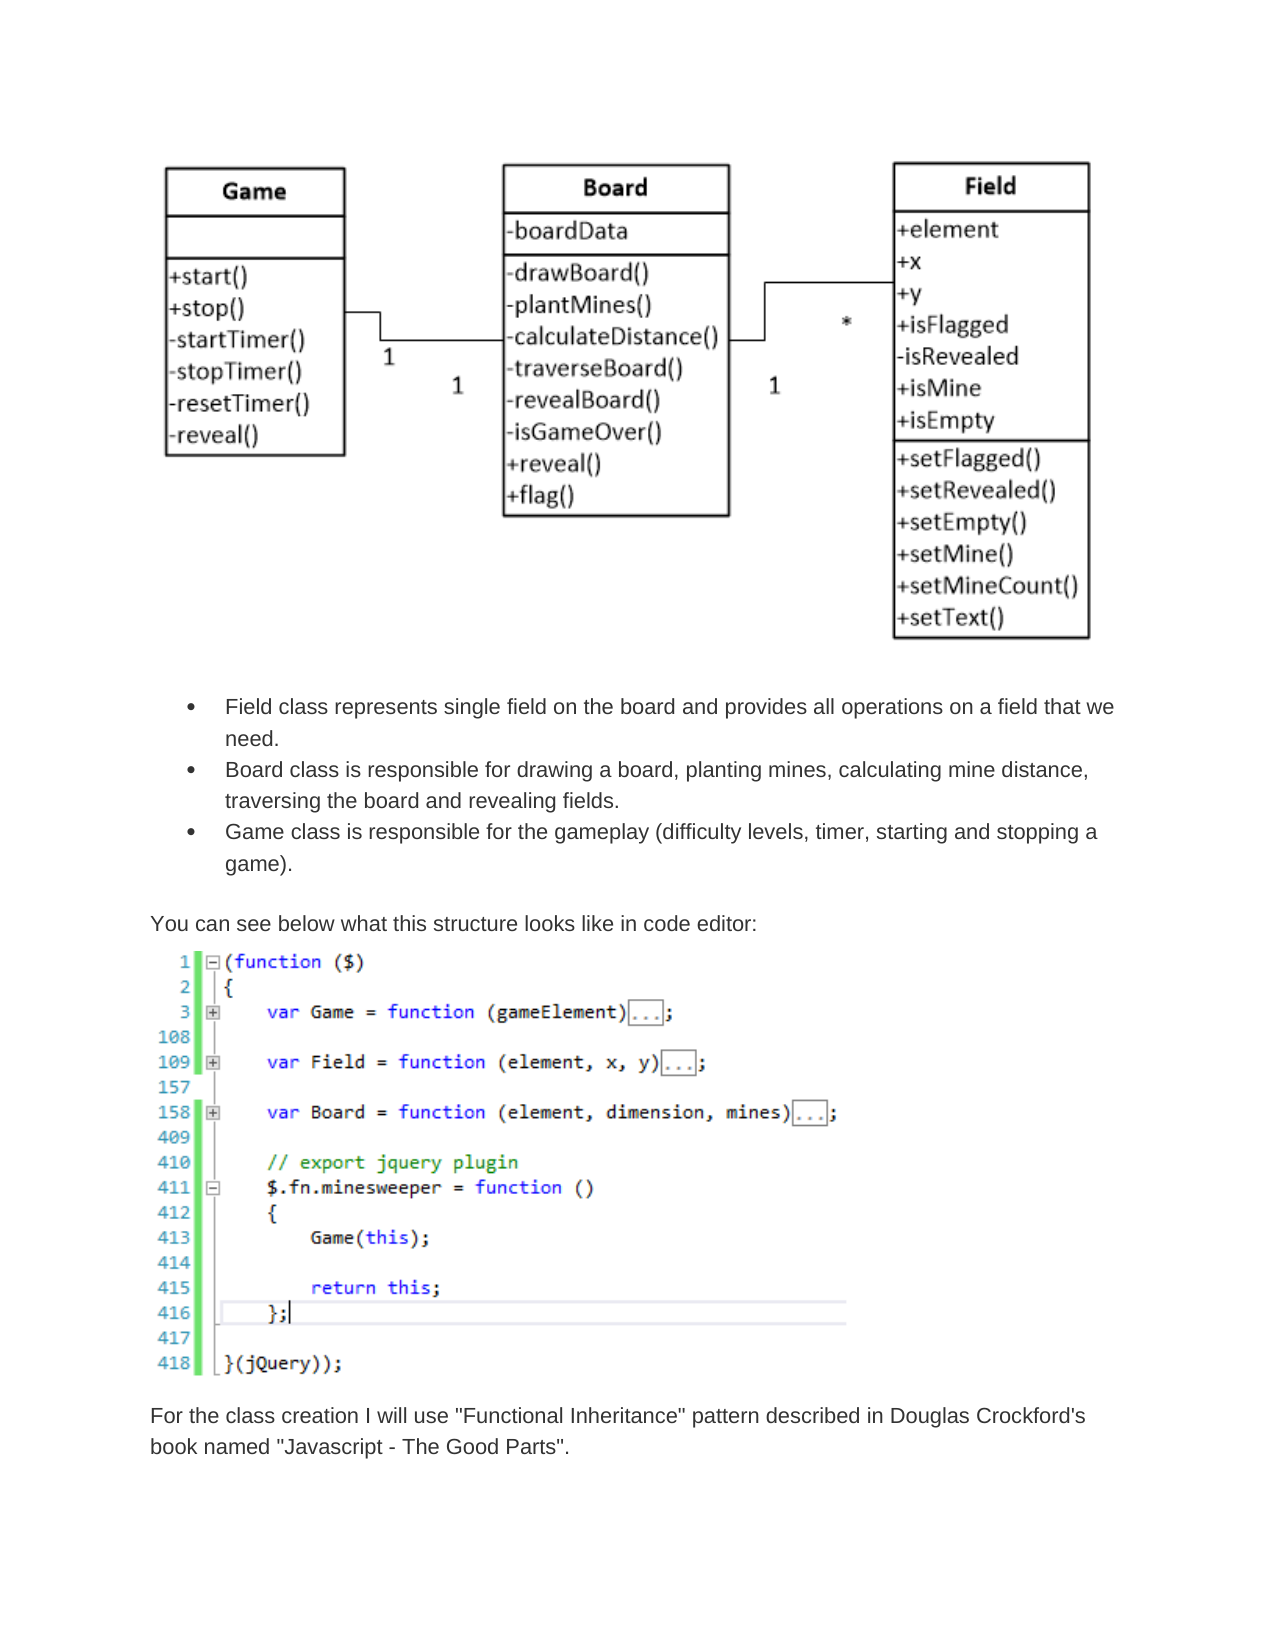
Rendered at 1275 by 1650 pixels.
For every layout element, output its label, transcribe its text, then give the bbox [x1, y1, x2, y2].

list Game class is responsible for the gameplay (difficulty levels, timer, starting and stopping a game). [187, 813, 1125, 876]
list Board class is responsible for drawing a board, planting mines, calculating mine distance, traversing the board and revealing fields. [187, 751, 1125, 813]
picture [150, 951, 847, 1382]
text You can see below what this structure looks like in code editor: [150, 905, 1125, 936]
list Field class represents single field on the board and provides all operations on a field that we need. [187, 688, 1125, 751]
text For the class creation I will use "Functional Inheritance" pattern described in Douglas Crockford's book named "Javascript - The Good Parts". [150, 1397, 1125, 1459]
picture [150, 150, 1105, 659]
